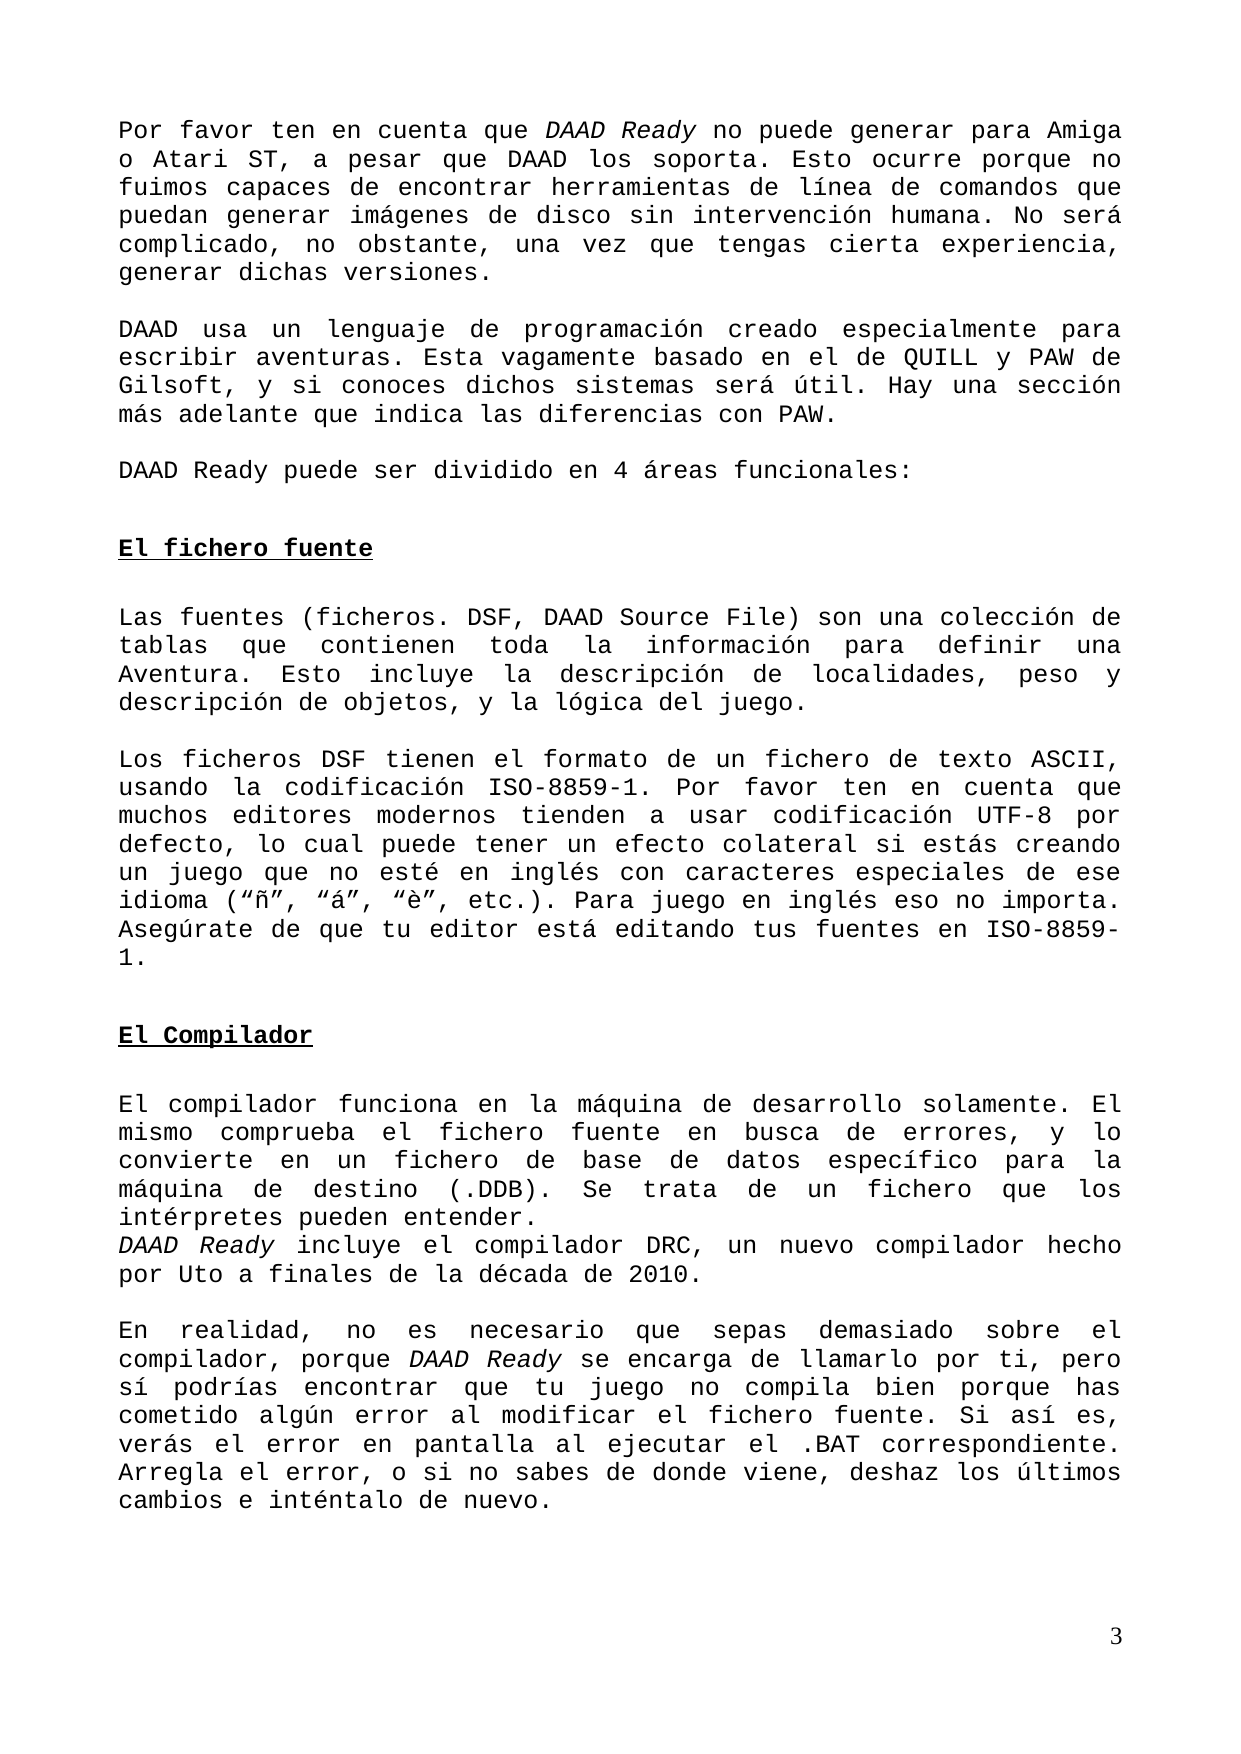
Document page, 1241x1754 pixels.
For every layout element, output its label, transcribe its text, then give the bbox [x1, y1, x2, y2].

text El Compilador [118, 1022, 1122, 1051]
text El compilador funciona en la máquina de desarrollo solamente. El mismo comprueba el fichero fuente en busca de errores, y lo convierte en un fichero de base de datos específico para la máquina de destino (.DDB). Se trata de un fichero que los intérpretes pueden entender. [118, 1091, 1122, 1233]
text El fichero fuente [118, 536, 1122, 564]
text DAAD Ready incluye el compilador DRC, un nuevo compilador hecho por Uto a finales de la década de 2010. [118, 1233, 1122, 1290]
text Los ficheros DSF tienen el formato de un fichero de texto ASCII, usando la codificación ISO-8859-1. Por favor ten en cuenta que muchos editores modernos tienden a usar codificación UTF-8 por defecto, lo cual puede tener un efecto colateral si estás creando un juego que no esté en inglés con caracteres especiales de ese idioma (“ñ”, “á”, “è”, etc.). Para juego en inglés eso no importa. Asegúrate de que tu editor está editando tus fuentes en ISO-8859-1. [118, 746, 1122, 973]
text Por favor ten en cuenta que DAAD Ready no puede generar para Amiga o Atari ST, a pesar que DAAD los soporta. Esto ocurre porque no fuimos capaces de encontrar herramientas de línea de comandos que puedan generar imágenes de disco sin intervención humana. No será complicado, no obstante, una vez que tengas cierta experiencia, generar dichas versiones. [118, 118, 1122, 288]
text En realidad, no es necesario que sepas demasiado sobre el compilador, porque DAAD Ready se encarga de llamarlo por ti, pero sí podrías encontrar que tu juego no compila bien porque has cometido algún error al modificar el fichero fuente. Si así es, verás el error en pantalla al ejecutar el .BAT correspondiente. Arregla el error, o si no sabes de donde viene, deshaz los últimos cambios e inténtalo de nuevo. [118, 1318, 1122, 1516]
text DAAD Ready puede ser dividido en 4 áreas funcionales: [118, 458, 1122, 486]
text DAAD usa un lenguaje de programación creado especialmente para escribir aventuras. Esta vagamente basado en el de QUILL y PAW de Gilsoft, y si conoces dichos sistemas será útil. Hay una sección más adelante que indica las diferencias con PAW. [118, 316, 1122, 430]
text Las fuentes (ficheros. DSF, DAAD Source File) son una colección de tablas que contienen toda la información para definir una Aventura. Esto incluye la descripción de localidades, peso y descripción de objetos, y la lógica del juego. [118, 605, 1122, 718]
